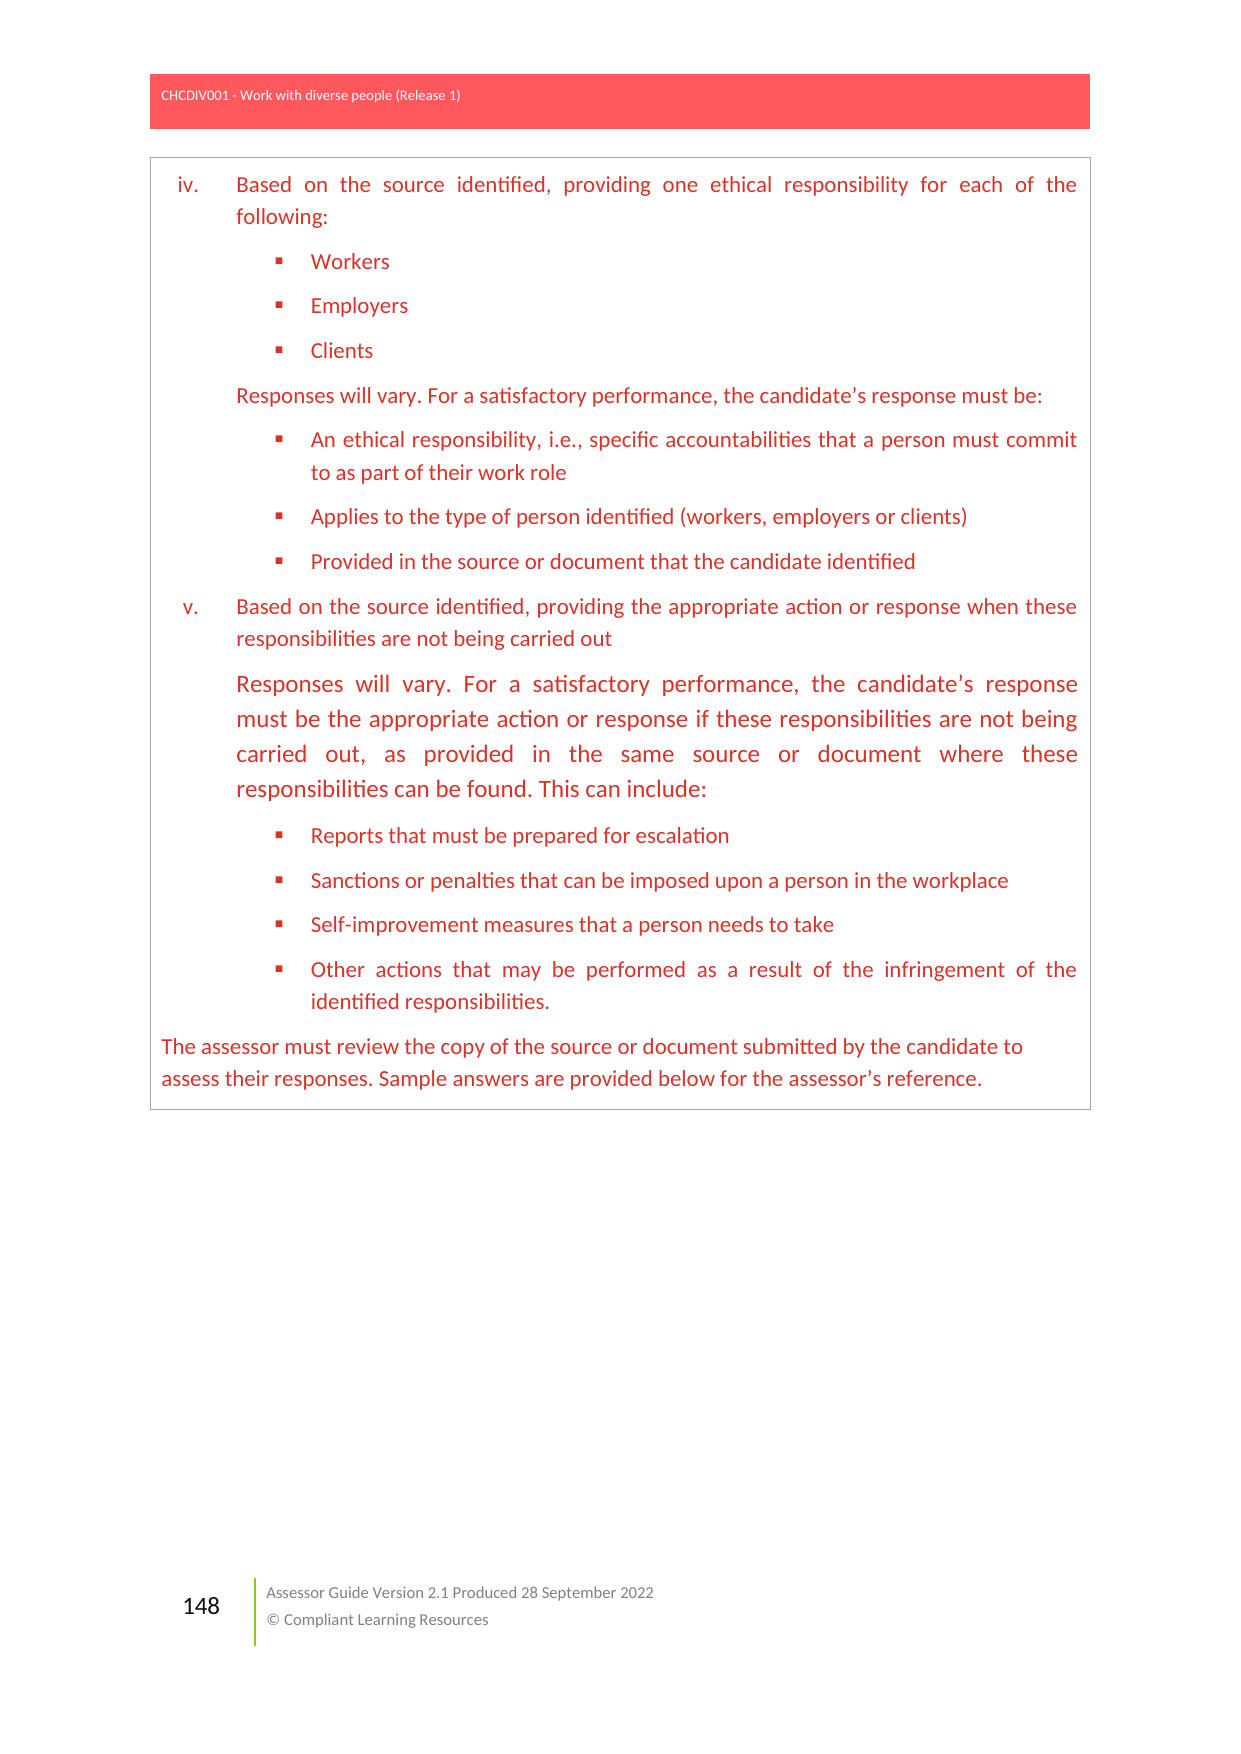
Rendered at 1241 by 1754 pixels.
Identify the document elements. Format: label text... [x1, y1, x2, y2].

table_header Based on the source identified, providing one ethical responsibility for each of the following: Workers Employers Clients Responses will vary. For a satisfactory performance, the candidate’s response must be: An ethical responsibility, i.e., specific accountabilities that a person must commit to as part of their work role Applies to the type of person identified (workers, employers or clients) Provided in the source or document that the candidate identified Based on the source identified, providing the appropriate action or response when these responsibilities are not being carried out Responses will vary. For a satisfactory performance, the candidate’s response must be the appropriate action or response if these responsibilities are not being carried out, as provided in the same source or document where these responsibilities can be found. This can include: Reports that must be prepared for escalation Sanctions or penalties that can be imposed upon a person in the workplace Self-improvement measures that a person needs to take Other actions that may be performed as a result of the infringement of the identified responsibilities. The assessor must review the copy of the source or document submitted by the candidate to assess their responses. Sample answers are provided below for the assessor’s reference. [151, 158, 1090, 1109]
